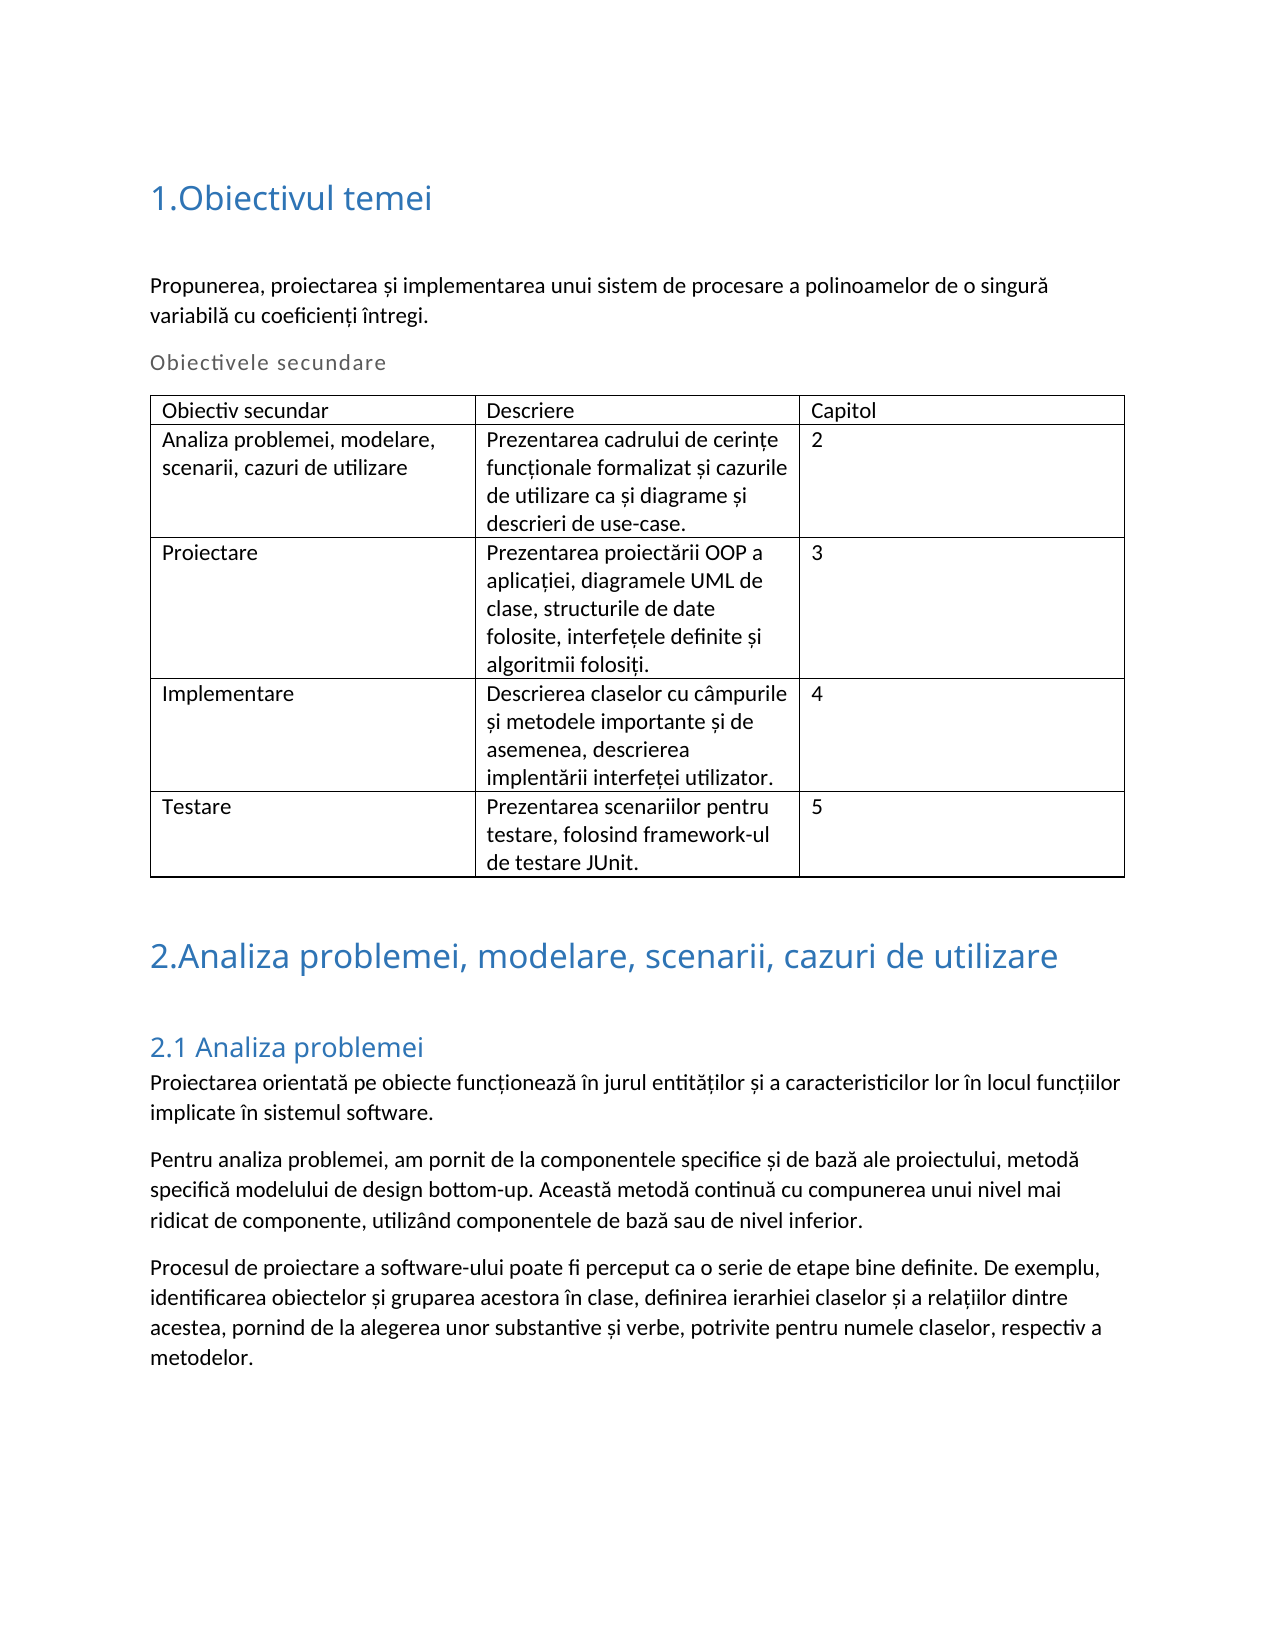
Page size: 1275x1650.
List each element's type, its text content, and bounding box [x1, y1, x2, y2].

subtitle 2.Analiza problemei, modelare, scenarii, cazuri de utilizare [150, 933, 1125, 978]
table_header Obiectiv secundar [151, 396, 475, 424]
table_cell Testare [151, 792, 475, 876]
subtitle Obiectivele secundare [150, 348, 1125, 376]
text Propunerea, proiectarea și implementarea unui sistem de procesare a polinoamelor de o singură variabilă cu coeficienți întregi. [150, 271, 1125, 329]
subtitle 2.1 Analiza problemei [150, 1028, 1125, 1065]
table_cell Prezentarea proiectării OOP a aplicației, diagramele UML de clase, structurile de date folosite, interfețele definite și algoritmii folosiți. [476, 538, 799, 678]
table_cell Analiza problemei, modelare, scenarii, cazuri de utilizare [151, 425, 475, 537]
table_cell 3 [800, 538, 1124, 678]
table_cell 2 [800, 425, 1124, 537]
table_cell Prezentarea cadrului de cerințe funcționale formalizat și cazurile de utilizare ca și diagrame și descrieri de use-case. [476, 425, 799, 537]
subtitle 1.Obiectivul temei [150, 175, 1125, 220]
table_cell Prezentarea scenariilor pentru testare, folosind framework-ul de testare JUnit. [476, 792, 799, 876]
text Proiectarea orientată pe obiecte funcționează în jurul entităților și a caracteristicilor lor în locul funcțiilor implicate în sistemul software. [150, 1068, 1125, 1126]
table_cell 5 [800, 792, 1124, 876]
text Procesul de proiectare a software-ului poate fi perceput ca o serie de etape bine definite. De exemplu, identificarea obiectelor și gruparea acestora în clase, definirea ierarhiei claselor și a relațiilor dintre acestea, pornind de la alegerea unor substantive și verbe, potrivite pentru numele claselor, respectiv a metodelor. [150, 1253, 1125, 1371]
table_cell Descrierea claselor cu câmpurile și metodele importante și de asemenea, descrierea implentării interfeței utilizator. [476, 679, 799, 791]
text Pentru analiza problemei, am pornit de la componentele specifice și de bază ale proiectului, metodă specifică modelului de design bottom-up. Această metodă continuă cu compunerea unui nivel mai ridicat de componente, utilizând componentele de bază sau de nivel inferior. [150, 1145, 1125, 1234]
table_cell Proiectare [151, 538, 475, 678]
table_cell Implementare [151, 679, 475, 791]
table_header Descriere [476, 396, 799, 424]
table_cell 4 [800, 679, 1124, 791]
table_header Capitol [800, 396, 1124, 424]
